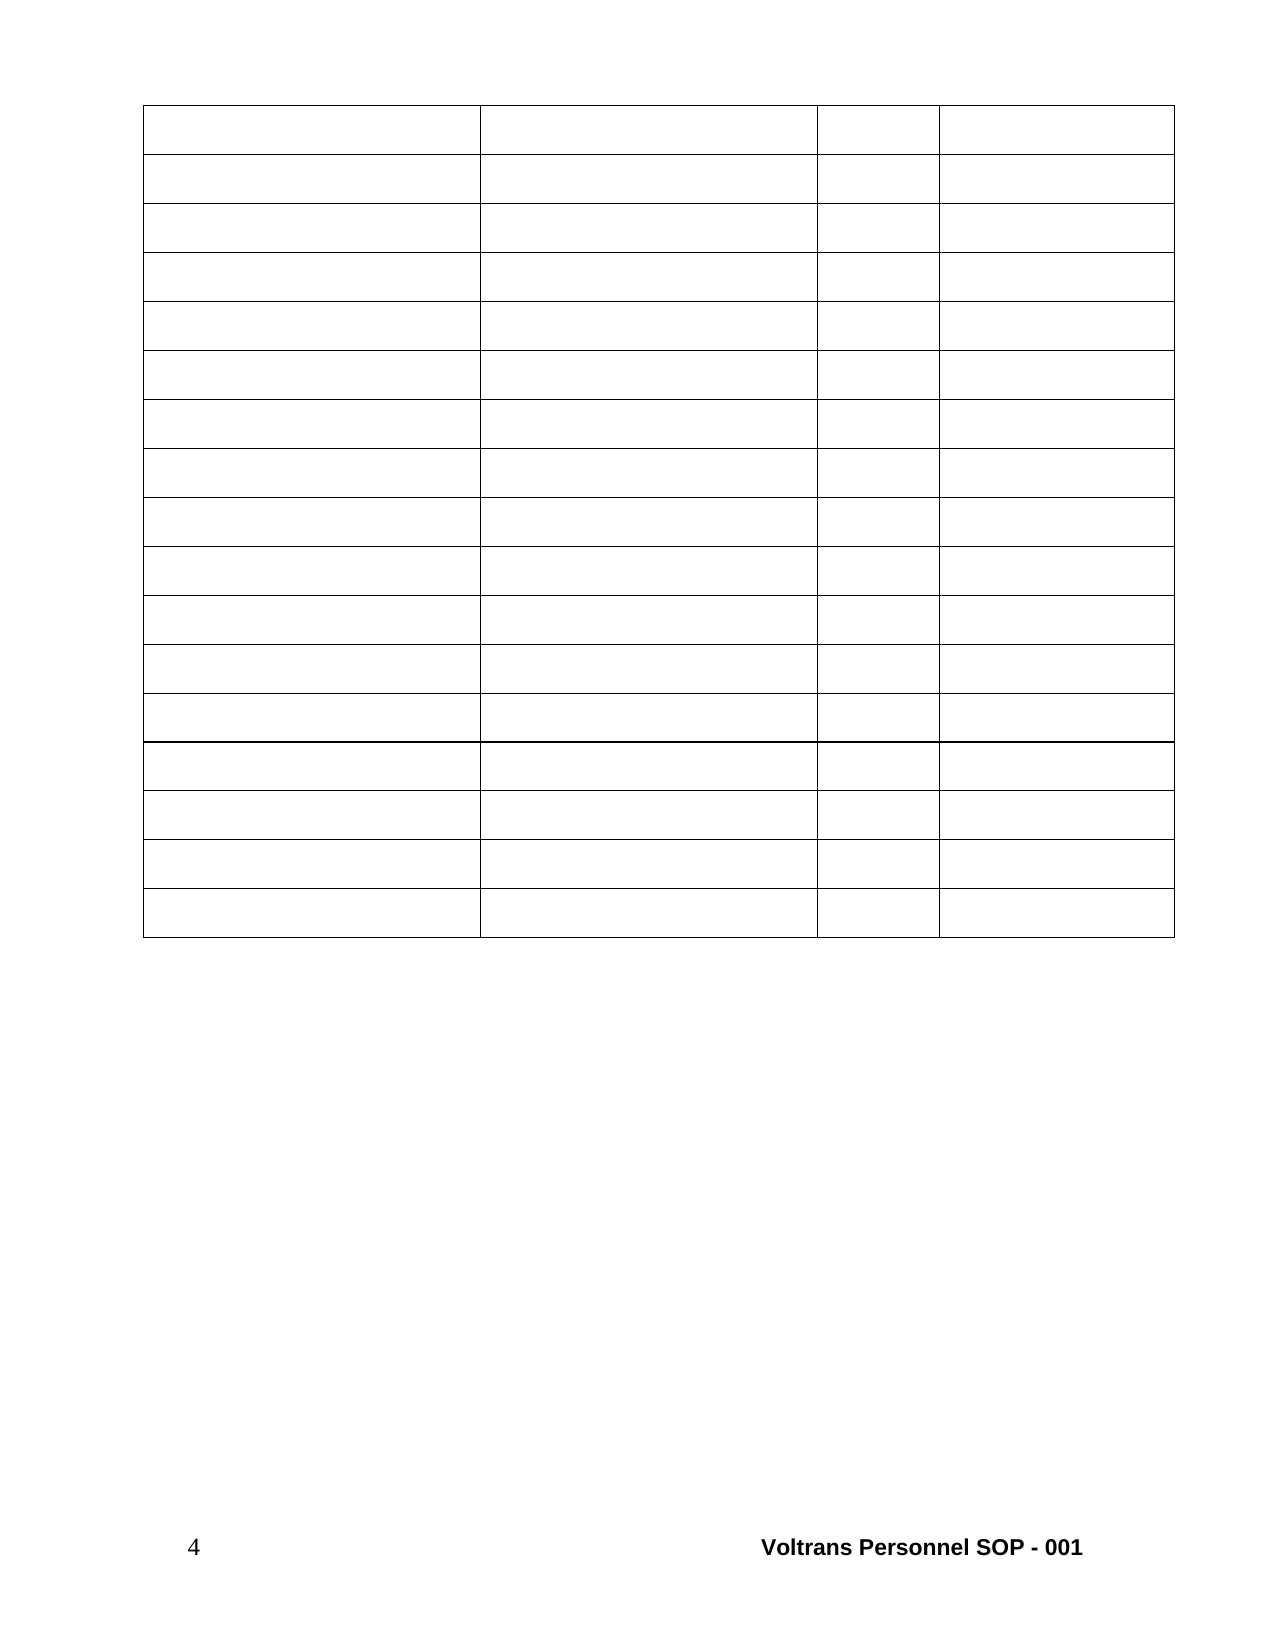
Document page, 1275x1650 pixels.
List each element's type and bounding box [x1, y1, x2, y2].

table_cell [818, 596, 939, 643]
table_cell [481, 840, 817, 888]
table_cell [481, 204, 817, 252]
table_cell [940, 889, 1174, 937]
table_cell [144, 498, 480, 546]
table_cell [144, 302, 480, 350]
table_cell [818, 791, 939, 839]
table_cell [818, 253, 939, 301]
table_cell [818, 694, 939, 741]
table_cell [481, 400, 817, 448]
table_cell [818, 840, 939, 888]
table_cell [940, 840, 1174, 888]
table_cell [144, 204, 480, 252]
table_cell [940, 498, 1174, 546]
table_cell [818, 743, 939, 790]
table_cell [144, 596, 480, 643]
table_cell [940, 351, 1174, 399]
table_cell [144, 840, 480, 888]
table_cell [481, 449, 817, 497]
table_cell [940, 449, 1174, 497]
table_cell [818, 106, 939, 154]
table_cell [481, 302, 817, 350]
table_cell [940, 743, 1174, 790]
table_cell [144, 743, 480, 790]
table_cell [818, 645, 939, 692]
table_cell [144, 694, 480, 741]
table_cell [144, 547, 480, 594]
table_cell [481, 743, 817, 790]
table_cell [940, 547, 1174, 594]
table_cell [144, 400, 480, 448]
table_cell [818, 449, 939, 497]
table_cell [481, 791, 817, 839]
table_cell [940, 204, 1174, 252]
table_cell [818, 351, 939, 399]
table_cell [818, 155, 939, 203]
table_cell [818, 889, 939, 937]
table_cell [144, 106, 480, 154]
table_cell [940, 400, 1174, 448]
table_cell [144, 791, 480, 839]
table_cell [481, 889, 817, 937]
table_cell [481, 596, 817, 643]
table_cell [144, 645, 480, 692]
table_cell [818, 302, 939, 350]
table_cell [481, 498, 817, 546]
table_cell [144, 253, 480, 301]
table_cell [818, 547, 939, 594]
table_cell [940, 596, 1174, 643]
table_cell [481, 645, 817, 692]
table_cell [144, 155, 480, 203]
table_cell [940, 791, 1174, 839]
table_cell [144, 449, 480, 497]
table_cell [940, 106, 1174, 154]
table_cell [481, 694, 817, 741]
table_cell [940, 155, 1174, 203]
table_cell [818, 498, 939, 546]
table_cell [481, 253, 817, 301]
table_cell [144, 889, 480, 937]
table_cell [940, 694, 1174, 741]
table_cell [940, 645, 1174, 692]
table_cell [481, 106, 817, 154]
table_cell [481, 155, 817, 203]
table_cell [818, 204, 939, 252]
table_cell [481, 351, 817, 399]
table_cell [818, 400, 939, 448]
table_cell [940, 253, 1174, 301]
table_cell [144, 351, 480, 399]
table_cell [940, 302, 1174, 350]
table_cell [481, 547, 817, 594]
